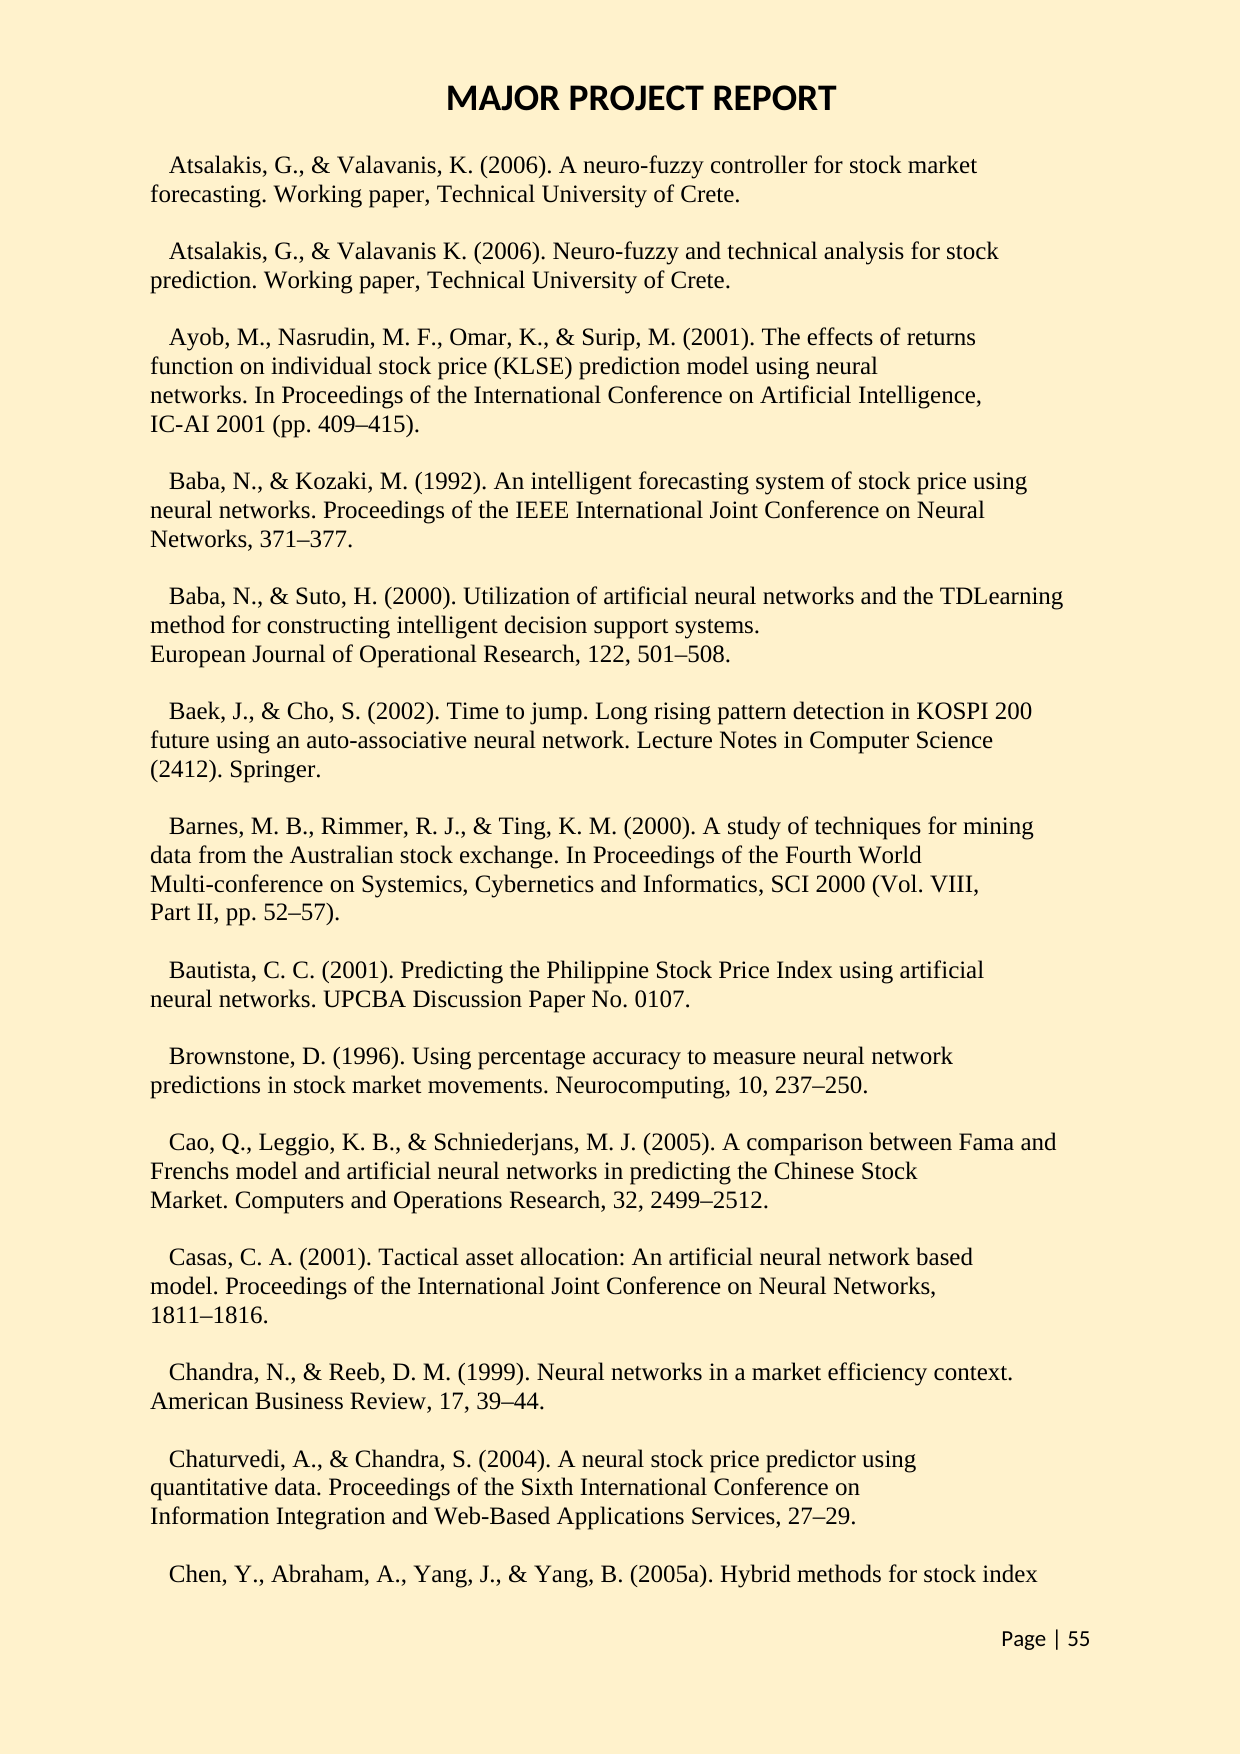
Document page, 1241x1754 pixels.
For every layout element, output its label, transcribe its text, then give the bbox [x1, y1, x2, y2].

text neural networks. Proceedings of the IEEE International Joint Conference on Neural [150, 495, 1090, 524]
text Market. Computers and Operations Research, 32, 2499–2512. [150, 1185, 1090, 1214]
text Bautista, C. C. (2001). Predicting the Philippine Stock Price Index using artificial [150, 955, 1090, 984]
text predictions in stock market movements. Neurocomputing, 10, 237–250. [150, 1070, 1090, 1099]
text European Journal of Operational Research, 122, 501–508. [150, 639, 1090, 667]
text Information Integration and Web-Based Applications Services, 27–29. [150, 1501, 1090, 1530]
text data from the Australian stock exchange. In Proceedings of the Fourth World [150, 840, 1090, 869]
text Networks, 371–377. [150, 524, 1090, 552]
text Chaturvedi, A., & Chandra, S. (2004). A neural stock price predictor using [150, 1444, 1090, 1472]
text (2412). Springer. [150, 754, 1090, 782]
text American Business Review, 17, 39–44. [150, 1386, 1090, 1415]
text method for constructing intelligent decision support systems. [150, 610, 1090, 639]
text prediction. Working paper, Technical University of Crete. [150, 265, 1090, 294]
text quantitative data. Proceedings of the Sixth International Conference on [150, 1472, 1090, 1501]
text Baba, N., & Kozaki, M. (1992). An intelligent forecasting system of stock price using [150, 466, 1090, 495]
text Chen, Y., Abraham, A., Yang, J., & Yang, B. (2005a). Hybrid methods for stock index [150, 1559, 1090, 1587]
text Cao, Q., Leggio, K. B., & Schniederjans, M. J. (2005). A comparison between Fama and [150, 1127, 1090, 1156]
text Casas, C. A. (2001). Tactical asset allocation: An artificial neural network based [150, 1242, 1090, 1271]
text networks. In Proceedings of the International Conference on Artificial Intelligence, [150, 380, 1090, 409]
text forecasting. Working paper, Technical University of Crete. [150, 179, 1090, 207]
text Chandra, N., & Reeb, D. M. (1999). Neural networks in a market efficiency context. [150, 1357, 1090, 1386]
text Barnes, M. B., Rimmer, R. J., & Ting, K. M. (2000). A study of techniques for mining [150, 811, 1090, 840]
text Part II, pp. 52–57). [150, 897, 1090, 926]
text IC-AI 2001 (pp. 409–415). [150, 409, 1090, 437]
text 1811–1816. [150, 1300, 1090, 1329]
text Baba, N., & Suto, H. (2000). Utilization of artificial neural networks and the TDLearning [150, 581, 1090, 610]
text Frenchs model and artificial neural networks in predicting the Chinese Stock [150, 1156, 1090, 1185]
text Brownstone, D. (1996). Using percentage accuracy to measure neural network [150, 1041, 1090, 1070]
text Atsalakis, G., & Valavanis, K. (2006). A neuro-fuzzy controller for stock market [150, 150, 1090, 179]
text function on individual stock price (KLSE) prediction model using neural [150, 351, 1090, 380]
text future using an auto-associative neural network. Lecture Notes in Computer Science [150, 725, 1090, 754]
text Multi-conference on Systemics, Cybernetics and Informatics, SCI 2000 (Vol. VIII, [150, 869, 1090, 897]
text neural networks. UPCBA Discussion Paper No. 0107. [150, 984, 1090, 1012]
text Ayob, M., Nasrudin, M. F., Omar, K., & Surip, M. (2001). The effects of returns [150, 322, 1090, 351]
text model. Proceedings of the International Joint Conference on Neural Networks, [150, 1271, 1090, 1300]
text Baek, J., & Cho, S. (2002). Time to jump. Long rising pattern detection in KOSPI 200 [150, 696, 1090, 725]
text Atsalakis, G., & Valavanis K. (2006). Neuro-fuzzy and technical analysis for stock [150, 236, 1090, 265]
